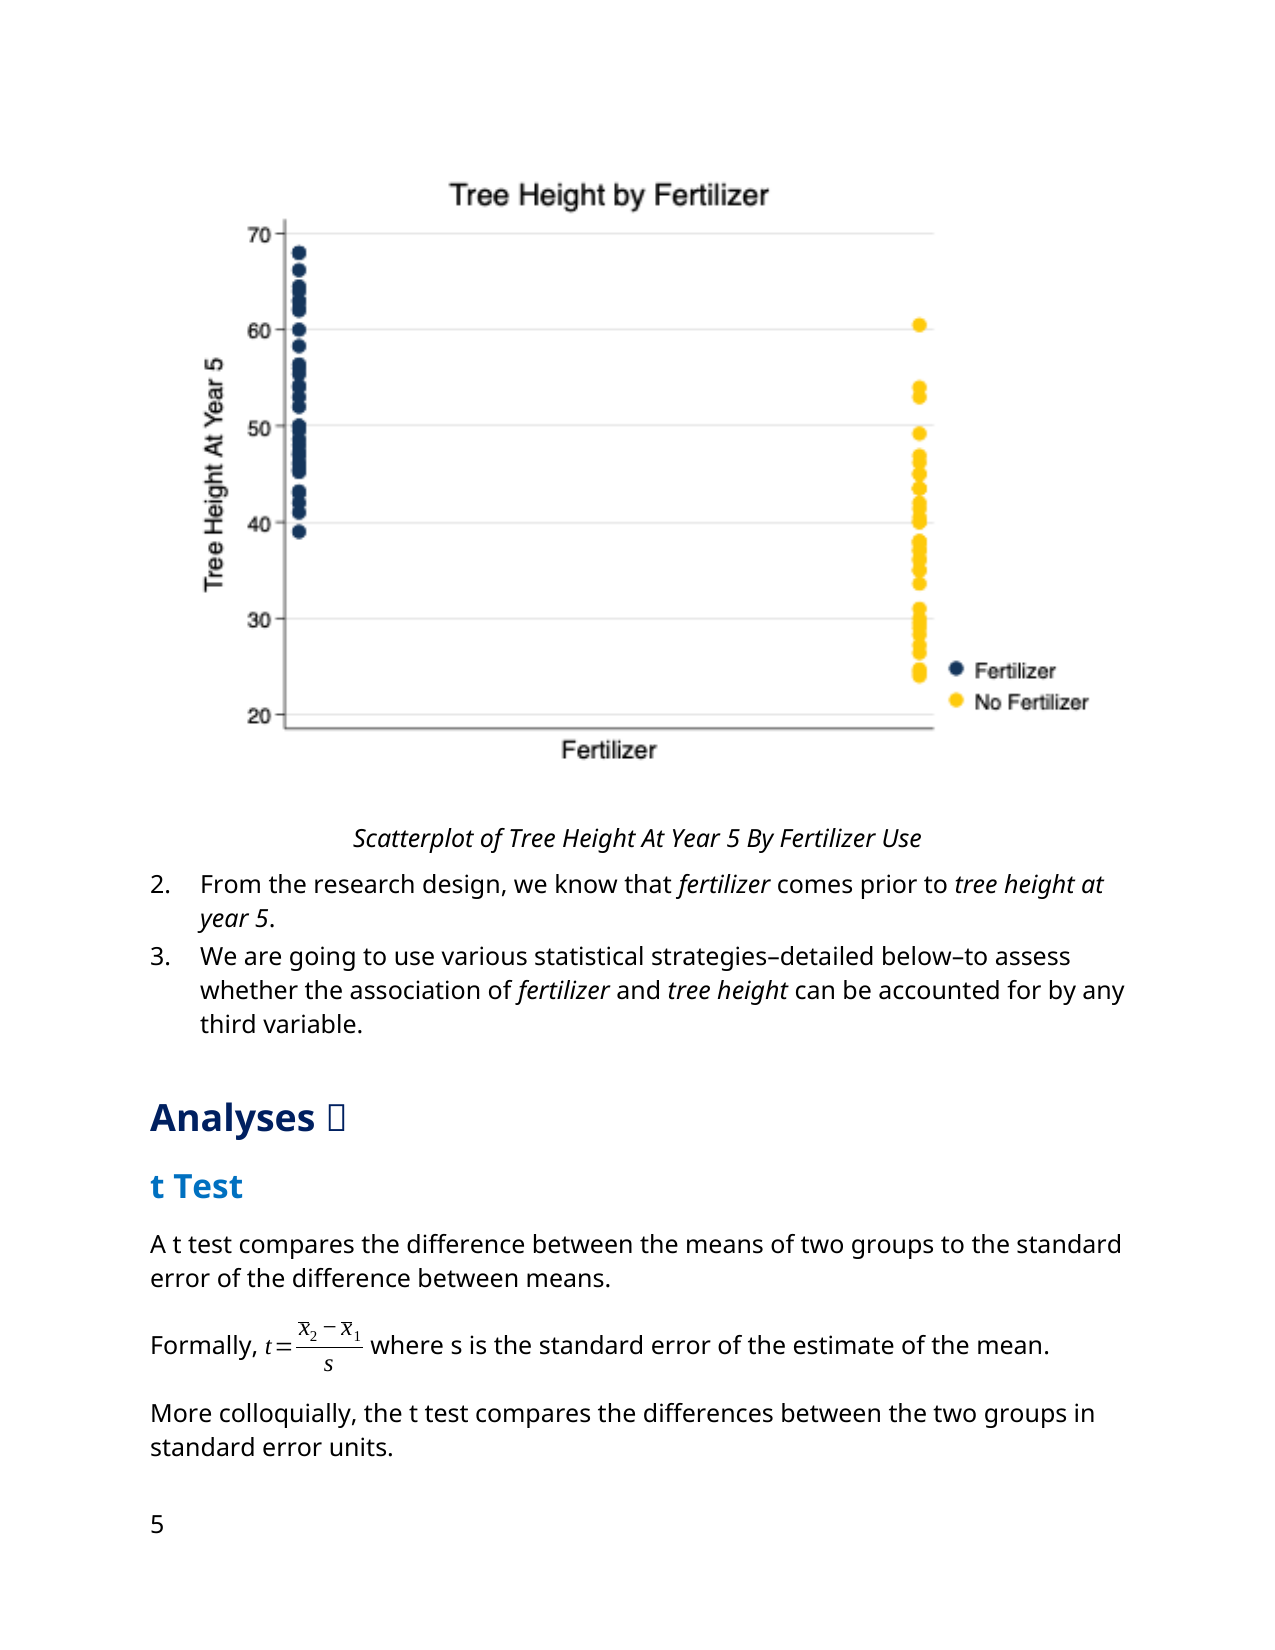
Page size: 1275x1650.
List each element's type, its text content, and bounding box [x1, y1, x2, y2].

text Scatterplot of Tree Height At Year 5 By Fertilizer Use [150, 820, 1125, 854]
subtitle Analyses 🌲 [150, 1091, 1125, 1142]
text A t test compares the difference between the means of two groups to the standard error of the difference between means. [150, 1227, 1125, 1295]
list We are going to use various statistical strategies–detailed below–to assess whether the association of fertilizer and tree height can be accounted for by any third variable. [150, 939, 1125, 1041]
list From the research design, we know that fertilizer comes prior to tree height at year 5. [150, 867, 1125, 935]
text Formally, where s is the standard error of the estimate of the mean. [150, 1314, 1125, 1376]
picture [168, 150, 1144, 800]
text More colloquially, the t test compares the differences between the two groups in standard error units. [150, 1395, 1125, 1463]
subtitle t Test [150, 1163, 1125, 1208]
